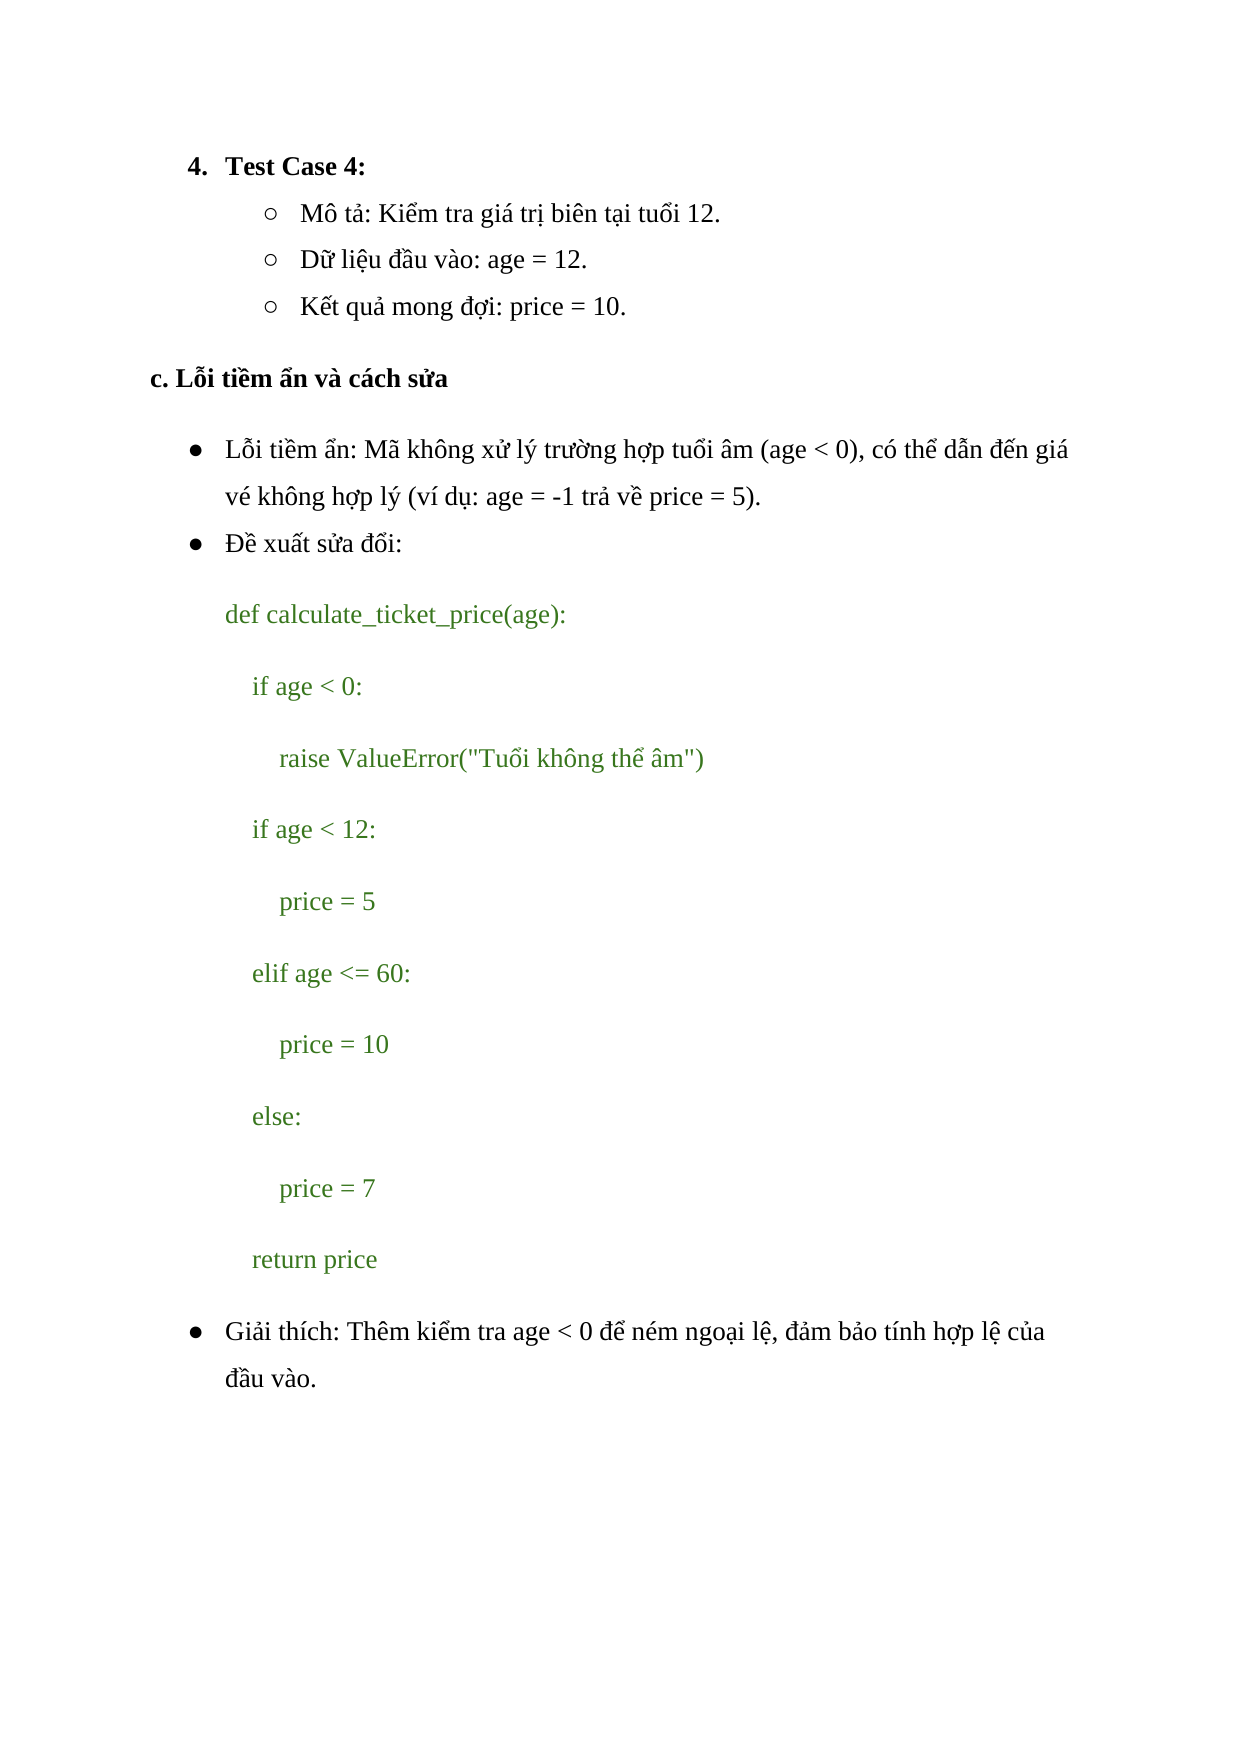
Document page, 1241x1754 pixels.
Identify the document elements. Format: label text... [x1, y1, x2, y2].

list Lỗi tiềm ẩn: Mã không xử lý trường hợp tuổi âm (age < 0), có thể dẫn đến giá vé không hợp lý (ví dụ: age = -1 trả về price = 5). [187, 433, 1090, 511]
text return price [225, 1243, 1090, 1274]
list Mô tả: Kiểm tra giá trị biên tại tuổi 12. [262, 197, 1090, 228]
list Dữ liệu đầu vào: age = 12. [262, 243, 1090, 274]
text raise ValueError("Tuổi không thể âm") [225, 742, 1090, 773]
text def calculate_ticket_price(age): [225, 598, 1090, 629]
text c. Lỗi tiềm ẩn và cách sửa [150, 362, 1090, 393]
text else: [225, 1100, 1090, 1131]
list Test Case 4: [187, 150, 1090, 181]
text if age < 12: [225, 813, 1090, 844]
text elif age <= 60: [225, 957, 1090, 988]
text price = 10 [225, 1028, 1090, 1059]
list Kết quả mong đợi: price = 10. [262, 290, 1090, 321]
text price = 5 [225, 885, 1090, 916]
list Đề xuất sửa đổi: [187, 527, 1090, 558]
text price = 7 [225, 1172, 1090, 1203]
list Giải thích: Thêm kiểm tra age < 0 để ném ngoại lệ, đảm bảo tính hợp lệ của đầu vào. [187, 1315, 1090, 1393]
text if age < 0: [225, 670, 1090, 701]
